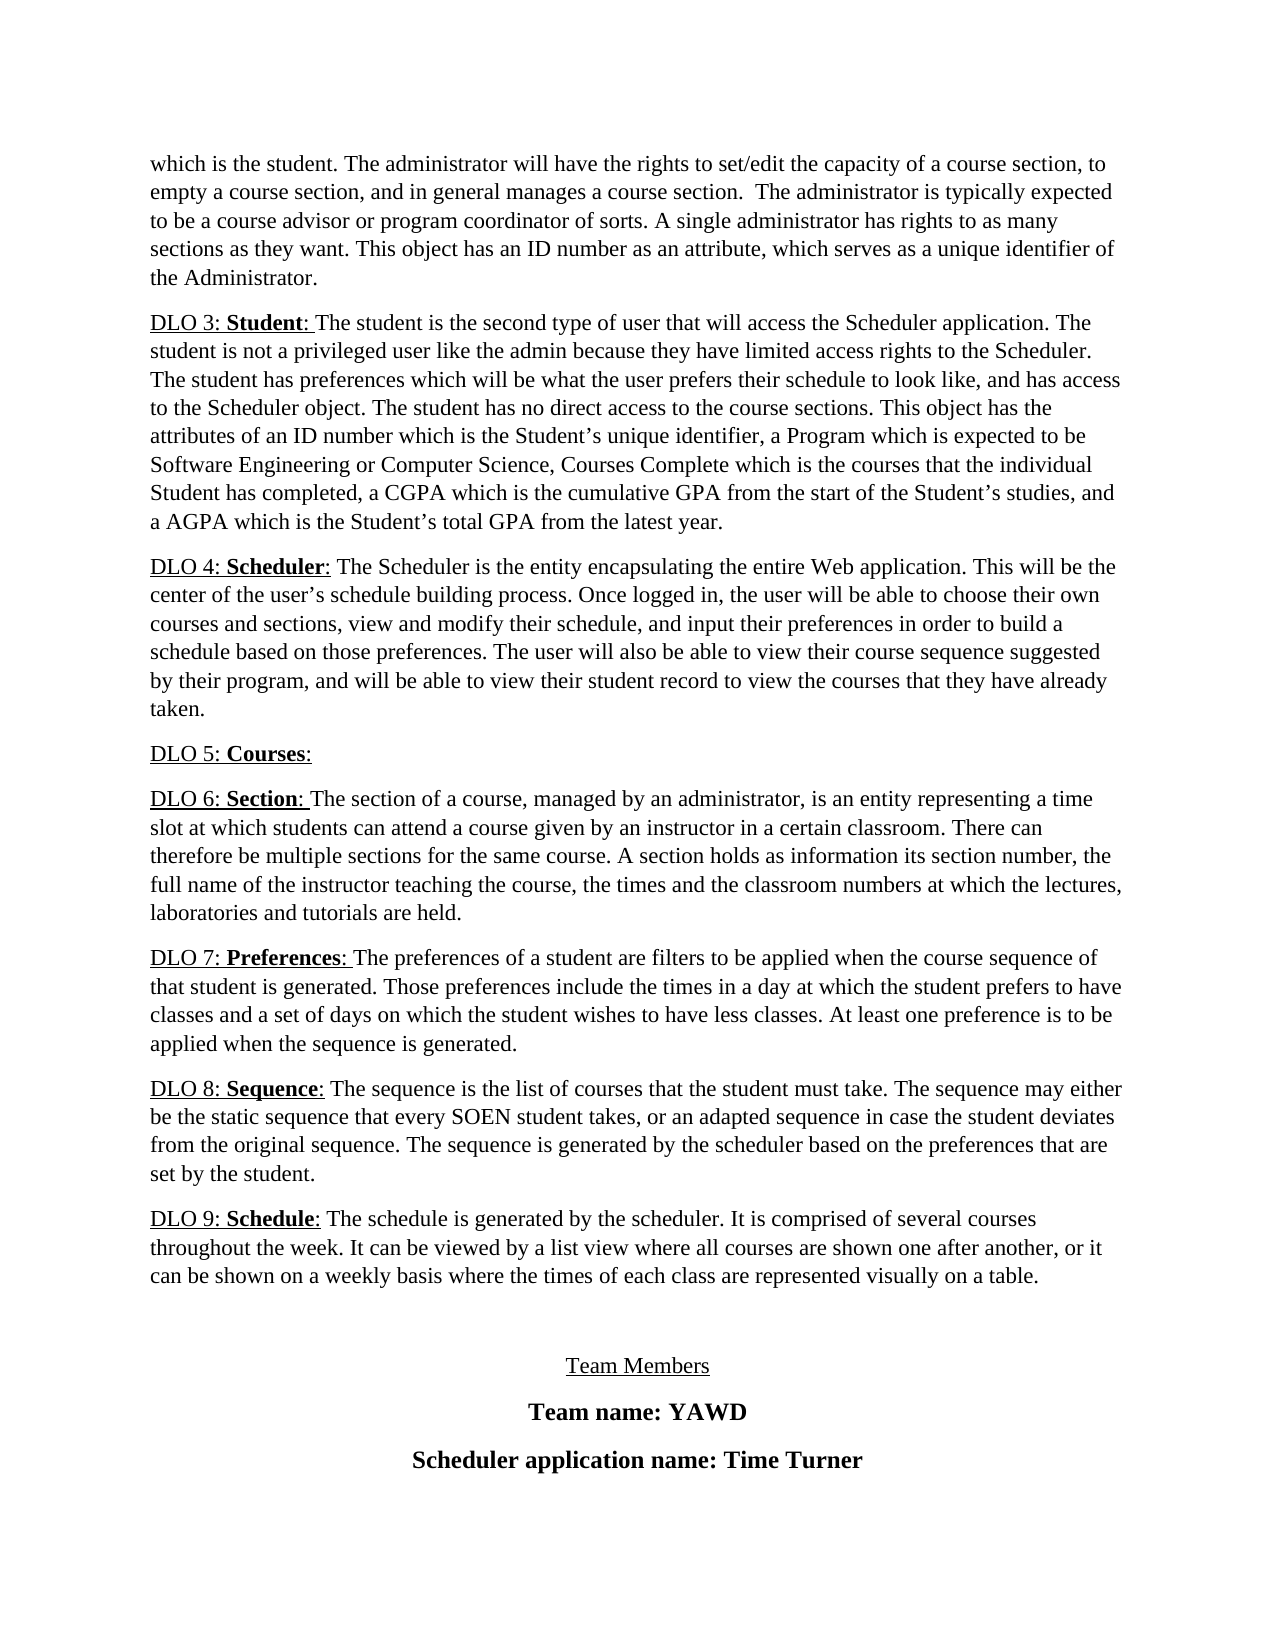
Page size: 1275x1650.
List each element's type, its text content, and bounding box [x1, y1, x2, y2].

text DLO 7: Preferences: The preferences of a student are filters to be applied when the course sequence of that student is generated. Those preferences include the times in a day at which the student prefers to have classes and a set of days on which the student wishes to have less classes. At least one preference is to be applied when the sequence is generated. [150, 944, 1125, 1056]
text DLO 9: Schedule: The schedule is generated by the scheduler. It is comprised of several courses throughout the week. It can be viewed by a list view where all courses are shown one after another, or it can be shown on a weekly basis where the times of each class are represented visually on a table. [150, 1205, 1125, 1288]
text Scheduler application name: Time Turner [150, 1445, 1125, 1474]
text DLO 3: Student: The student is the second type of user that will access the Scheduler application. The student is not a privileged user like the admin because they have limited access rights to the Scheduler. The student has preferences which will be what the user prefers their schedule to look like, and has access to the Scheduler object. The student has no direct access to the course sections. This object has the attributes of an ID number which is the Student’s unique identifier, a Program which is expected to be Software Engineering or Computer Science, Courses Complete which is the courses that the individual Student has completed, a CGPA which is the cumulative GPA from the start of the Student’s studies, and a AGPA which is the Student’s total GPA from the latest year. [150, 309, 1125, 534]
text Team Members [150, 1352, 1125, 1378]
text DLO 4: Scheduler: The Scheduler is the entity encapsulating the entire Web application. This will be the center of the user’s schedule building process. Once logged in, the user will be able to choose their own courses and sections, view and modify their schedule, and input their preferences in order to build a schedule based on those preferences. The user will also be able to view their course sequence suggested by their program, and will be able to view their student record to view the courses that they have already taken. [150, 553, 1125, 722]
text DLO 5: Courses: [150, 740, 1125, 767]
text DLO 8: Sequence: The sequence is the list of courses that the student must take. The sequence may either be the static sequence that every SOEN student takes, or an adapted sequence in case the student deviates from the original sequence. The sequence is generated by the scheduler based on the preferences that are set by the student. [150, 1075, 1125, 1186]
text Team name: YAWD [150, 1397, 1125, 1426]
text DLO 6: Section: The section of a course, managed by an administrator, is an entity representing a time slot at which students can attend a course given by an instructor in a certain classroom. There can therefore be multiple sections for the same course. A section holds as information its section number, the full name of the instructor teaching the course, the times and the classroom numbers at which the lectures, laboratories and tutorials are held. [150, 785, 1125, 926]
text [150, 150, 1125, 290]
